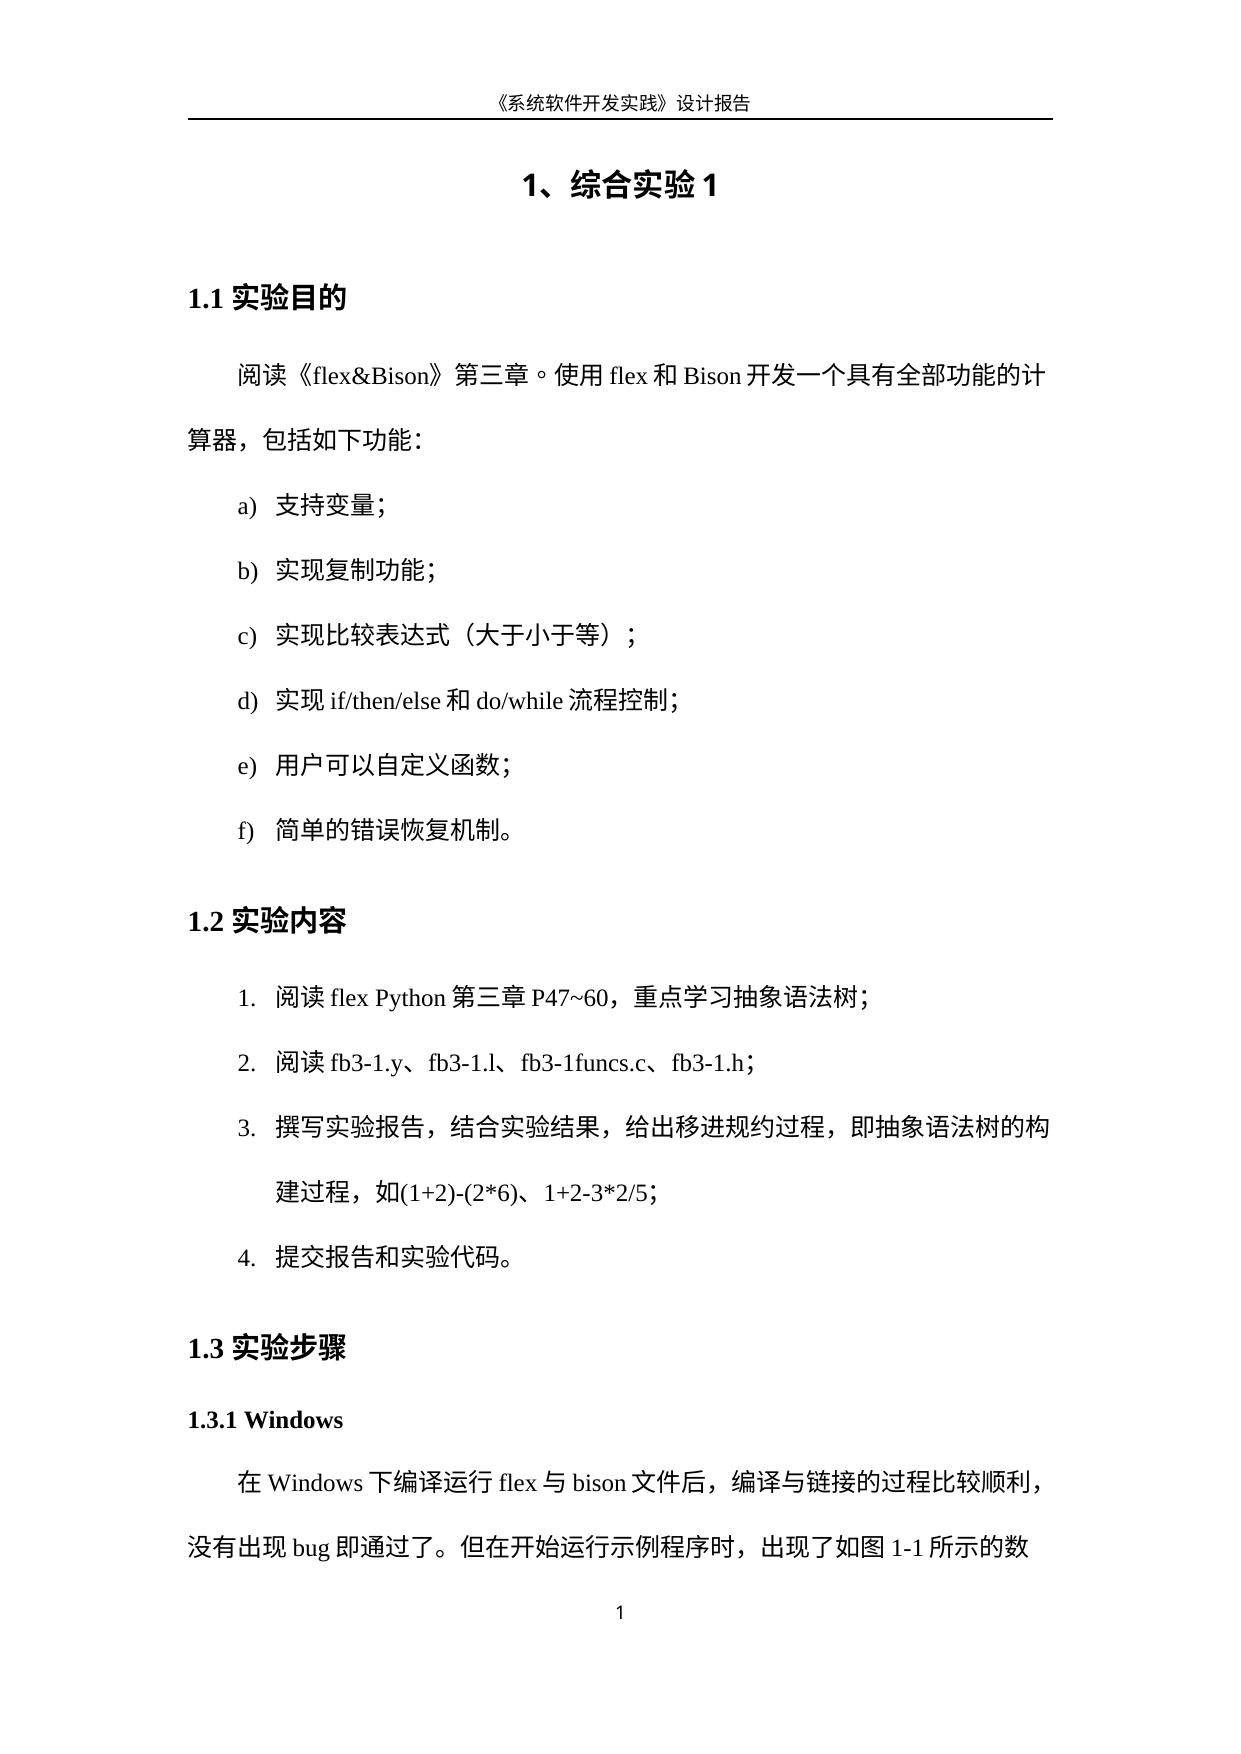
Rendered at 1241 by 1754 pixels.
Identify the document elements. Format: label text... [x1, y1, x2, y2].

subtitle 实验目的 [187, 263, 1053, 328]
subtitle 实验步骤 [187, 1313, 1053, 1378]
subtitle 实验内容 [187, 886, 1053, 951]
list 阅读fb3-1.y、fb3-1.l、fb3-1funcs.c、fb3-1.h； [237, 1028, 1053, 1093]
list 支持变量； [237, 471, 1053, 536]
list 实现比较表达式（大于小于等）； [237, 601, 1053, 666]
list 实现if/then/else和do/while流程控制； [237, 666, 1053, 731]
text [187, 1448, 1053, 1578]
text 阅读《flex&Bison》第三章。使用flex和Bison开发一个具有全部功能的计算器，包括如下功能： [187, 341, 1053, 471]
list 提交报告和实验代码。 [237, 1223, 1053, 1288]
list 阅读flex Python第三章P47~60，重点学习抽象语法树； [237, 963, 1053, 1028]
list 用户可以自定义函数； [237, 731, 1053, 796]
subtitle Windows [187, 1403, 1053, 1436]
list 简单的错误恢复机制。 [237, 796, 1053, 861]
list 实现复制功能； [237, 536, 1053, 601]
subtitle 综合实验1 [187, 151, 1053, 216]
list 撰写实验报告，结合实验结果，给出移进规约过程，即抽象语法树的构建过程，如(1+2)-(2*6)、1+2-3*2/5； [237, 1093, 1053, 1223]
